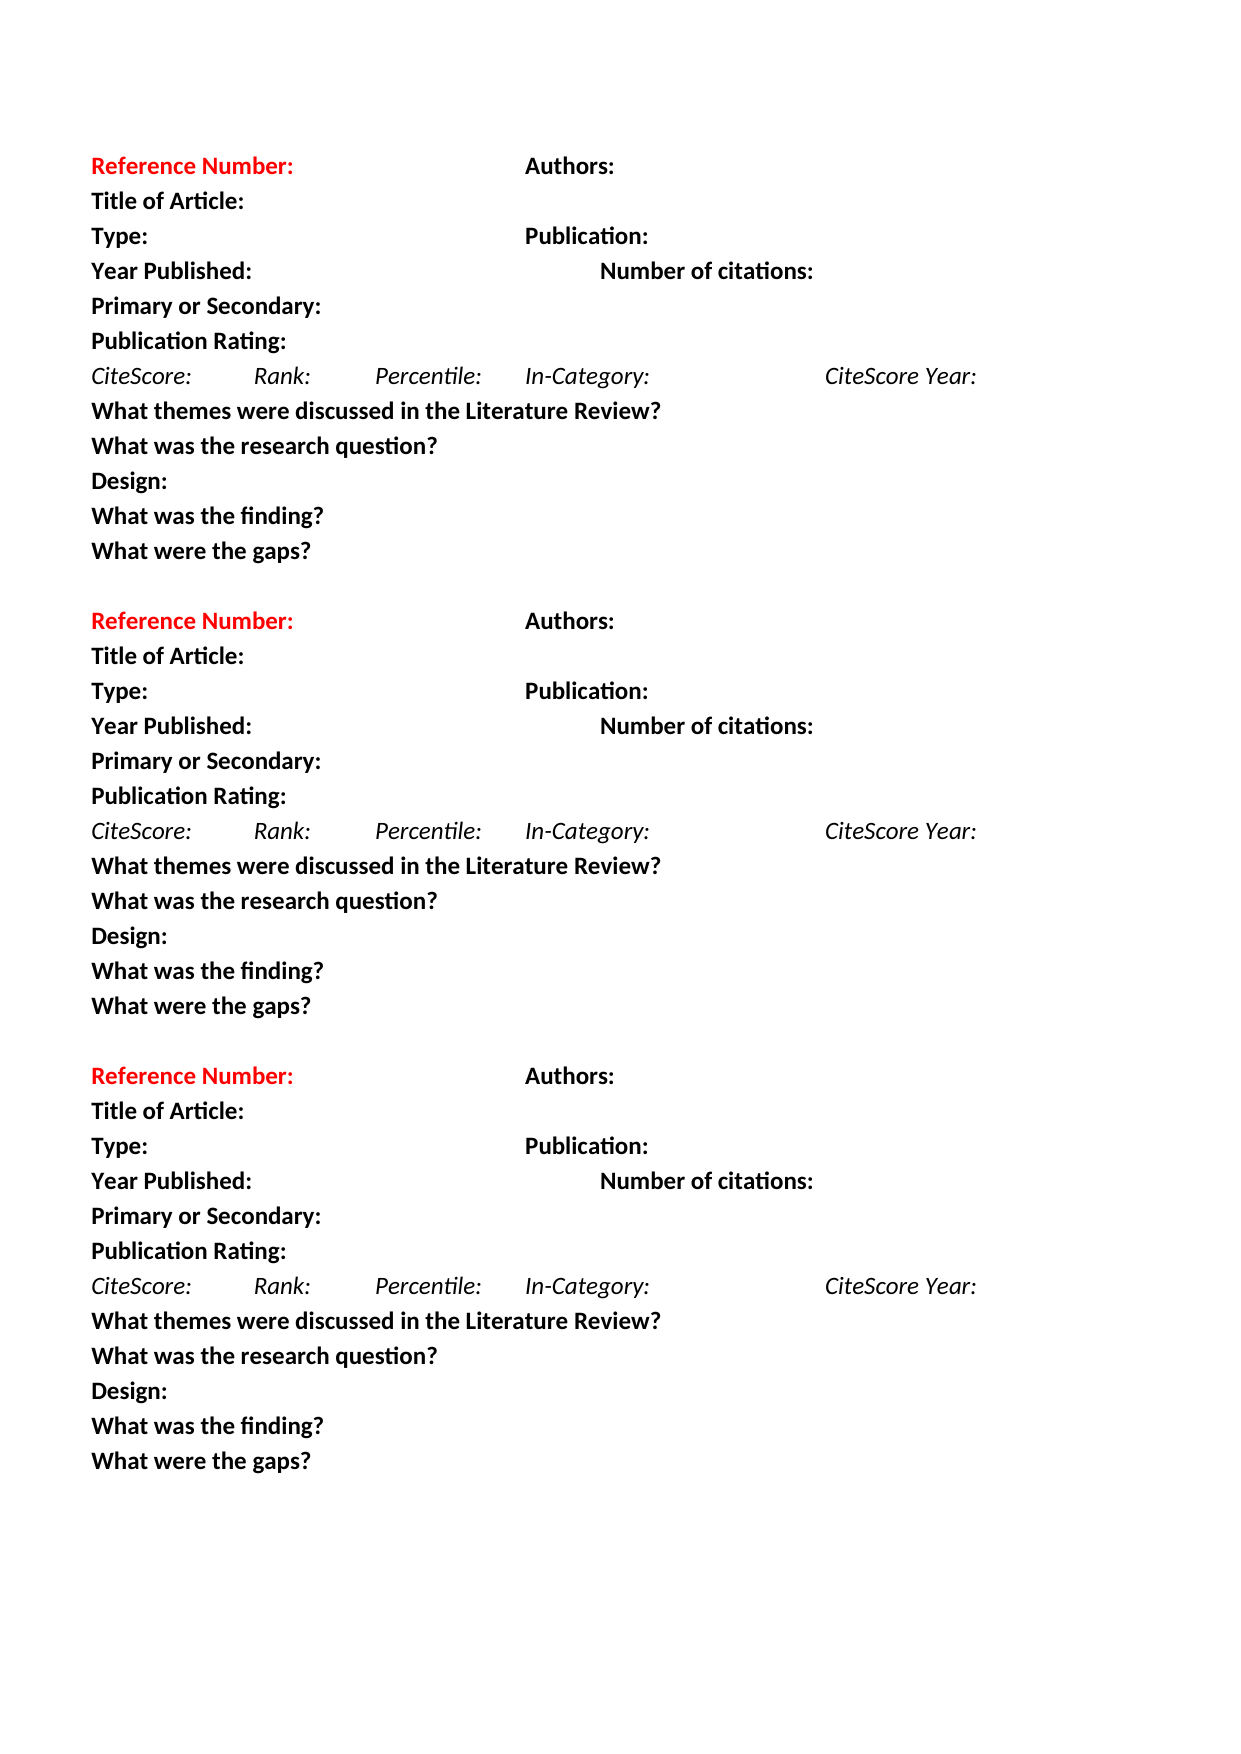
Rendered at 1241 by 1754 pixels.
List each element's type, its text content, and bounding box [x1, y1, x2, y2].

text What was the finding? [91, 1410, 1124, 1441]
text Design: [91, 1375, 1124, 1406]
text Title of Article: [91, 185, 1124, 216]
text Year Published: Number of citations: [91, 255, 1124, 286]
text Publication Rating: [91, 1235, 1124, 1266]
text What were the gaps? [91, 990, 1124, 1021]
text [91, 1270, 1124, 1301]
text What was the research question? [91, 1340, 1124, 1371]
text What were the gaps? [91, 1445, 1124, 1476]
text Publication Rating: [91, 780, 1124, 811]
text Primary or Secondary: [91, 745, 1124, 776]
text Design: [91, 920, 1124, 951]
text Type: Publication: [91, 675, 1124, 706]
text CiteScore: Rank: Percentile: In-Category: CiteScore Year: [91, 360, 1124, 391]
text Reference Number: Authors: [91, 1060, 1124, 1091]
text Year Published: Number of citations: [91, 710, 1124, 741]
text Title of Article: [91, 1095, 1124, 1126]
text Year Published: Number of citations: [91, 1165, 1124, 1196]
text Title of Article: [91, 640, 1124, 671]
text Type: Publication: [91, 220, 1124, 251]
text CiteScore: Rank: Percentile: In-Category: CiteScore Year: [91, 815, 1124, 846]
text Reference Number: Authors: [91, 150, 1124, 181]
text What themes were discussed in the Literature Review? [91, 1305, 1124, 1336]
text Design: [91, 465, 1124, 496]
text Primary or Secondary: [91, 290, 1124, 321]
text What themes were discussed in the Literature Review? [91, 850, 1124, 881]
text What was the research question? [91, 430, 1124, 461]
text Primary or Secondary: [91, 1200, 1124, 1231]
text Publication Rating: [91, 325, 1124, 356]
text What were the gaps? [91, 535, 1124, 566]
text What themes were discussed in the Literature Review? [91, 395, 1124, 426]
text What was the finding? [91, 955, 1124, 986]
text Reference Number: Authors: [91, 605, 1124, 636]
text What was the finding? [91, 500, 1124, 531]
text What was the research question? [91, 885, 1124, 916]
text Type: Publication: [91, 1130, 1124, 1161]
